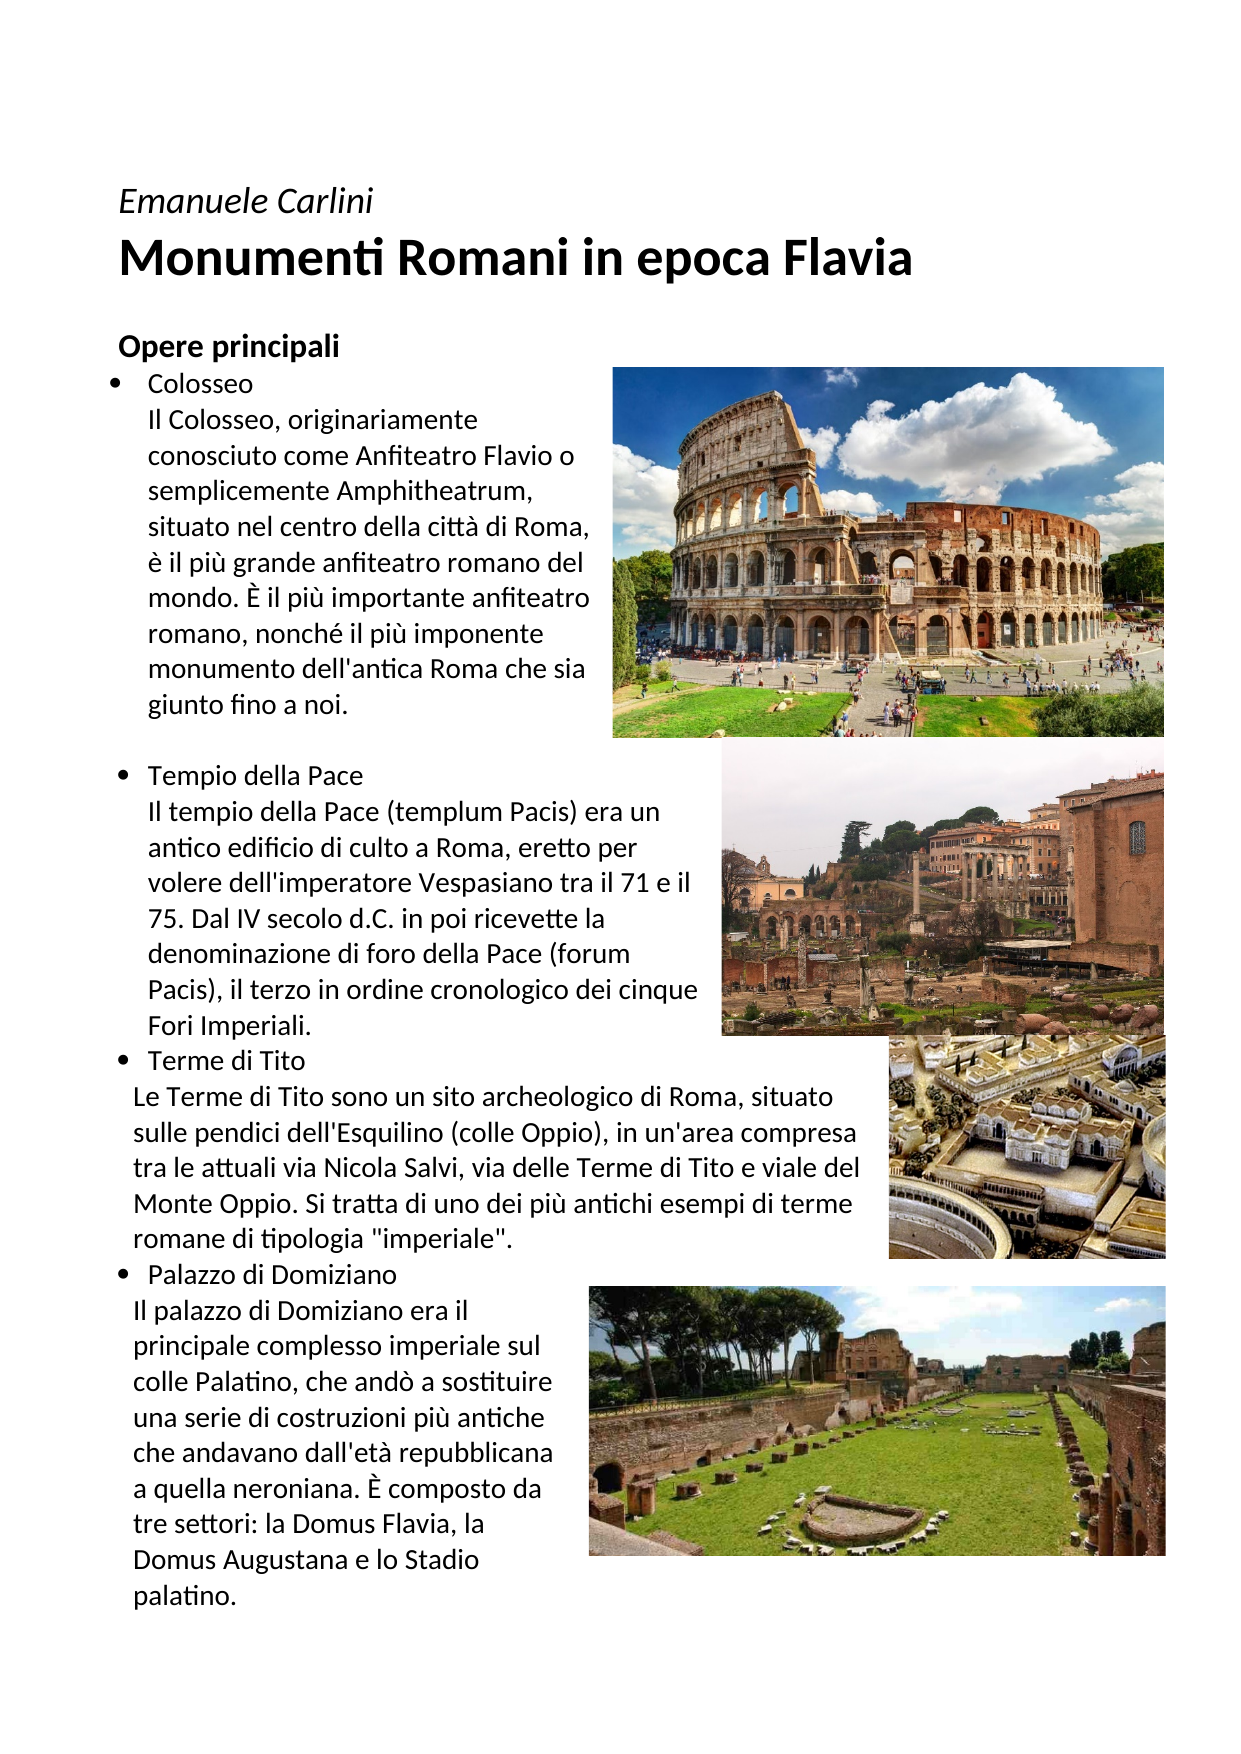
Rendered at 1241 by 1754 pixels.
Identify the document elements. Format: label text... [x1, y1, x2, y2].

text Monumenti Romani in epoca Flavia [118, 223, 1122, 289]
text Opere principali [118, 325, 1122, 366]
text Emanuele Carlini [118, 177, 1122, 223]
list Colosseo [110, 366, 1122, 401]
picture [611, 367, 1164, 736]
list Tempio della Pace [118, 757, 720, 793]
list Palazzo di Domiziano [118, 1256, 1122, 1292]
text Le Terme di Tito sono un sito archeologico di Roma, situato sulle pendici dell'Esquilino (colle Oppio), in un'area compresa tra le attuali via Nicola Salvi, via delle Terme di Tito e viale del Monte Oppio. Si tratta di uno dei più antichi esempi di terme romane di tipologia "imperiale". [133, 1078, 887, 1256]
list Terme di Tito [118, 1042, 887, 1078]
text Il tempio della Pace (templum Pacis) era un antico edificio di culto a Roma, eretto per volere dell'imperatore Vespasiano tra il 71 e il 75. Dal IV secolo d.C. in poi ricevette la denominazione di foro della Pace (forum Pacis), il terzo in ordine cronologico dei cinque Fori Imperiali. [148, 793, 887, 1042]
text Il Colosseo, originariamente conosciuto come Anfiteatro Flavio o semplicemente Amphitheatrum, situato nel centro della città di Roma, è il più grande anfiteatro romano del mondo. È il più importante anfiteatro romano, nonché il più imponente monumento dell'antica Roma che sia giunto fino a noi. [148, 401, 611, 722]
picture [720, 737, 1166, 1257]
picture [587, 1286, 1166, 1556]
